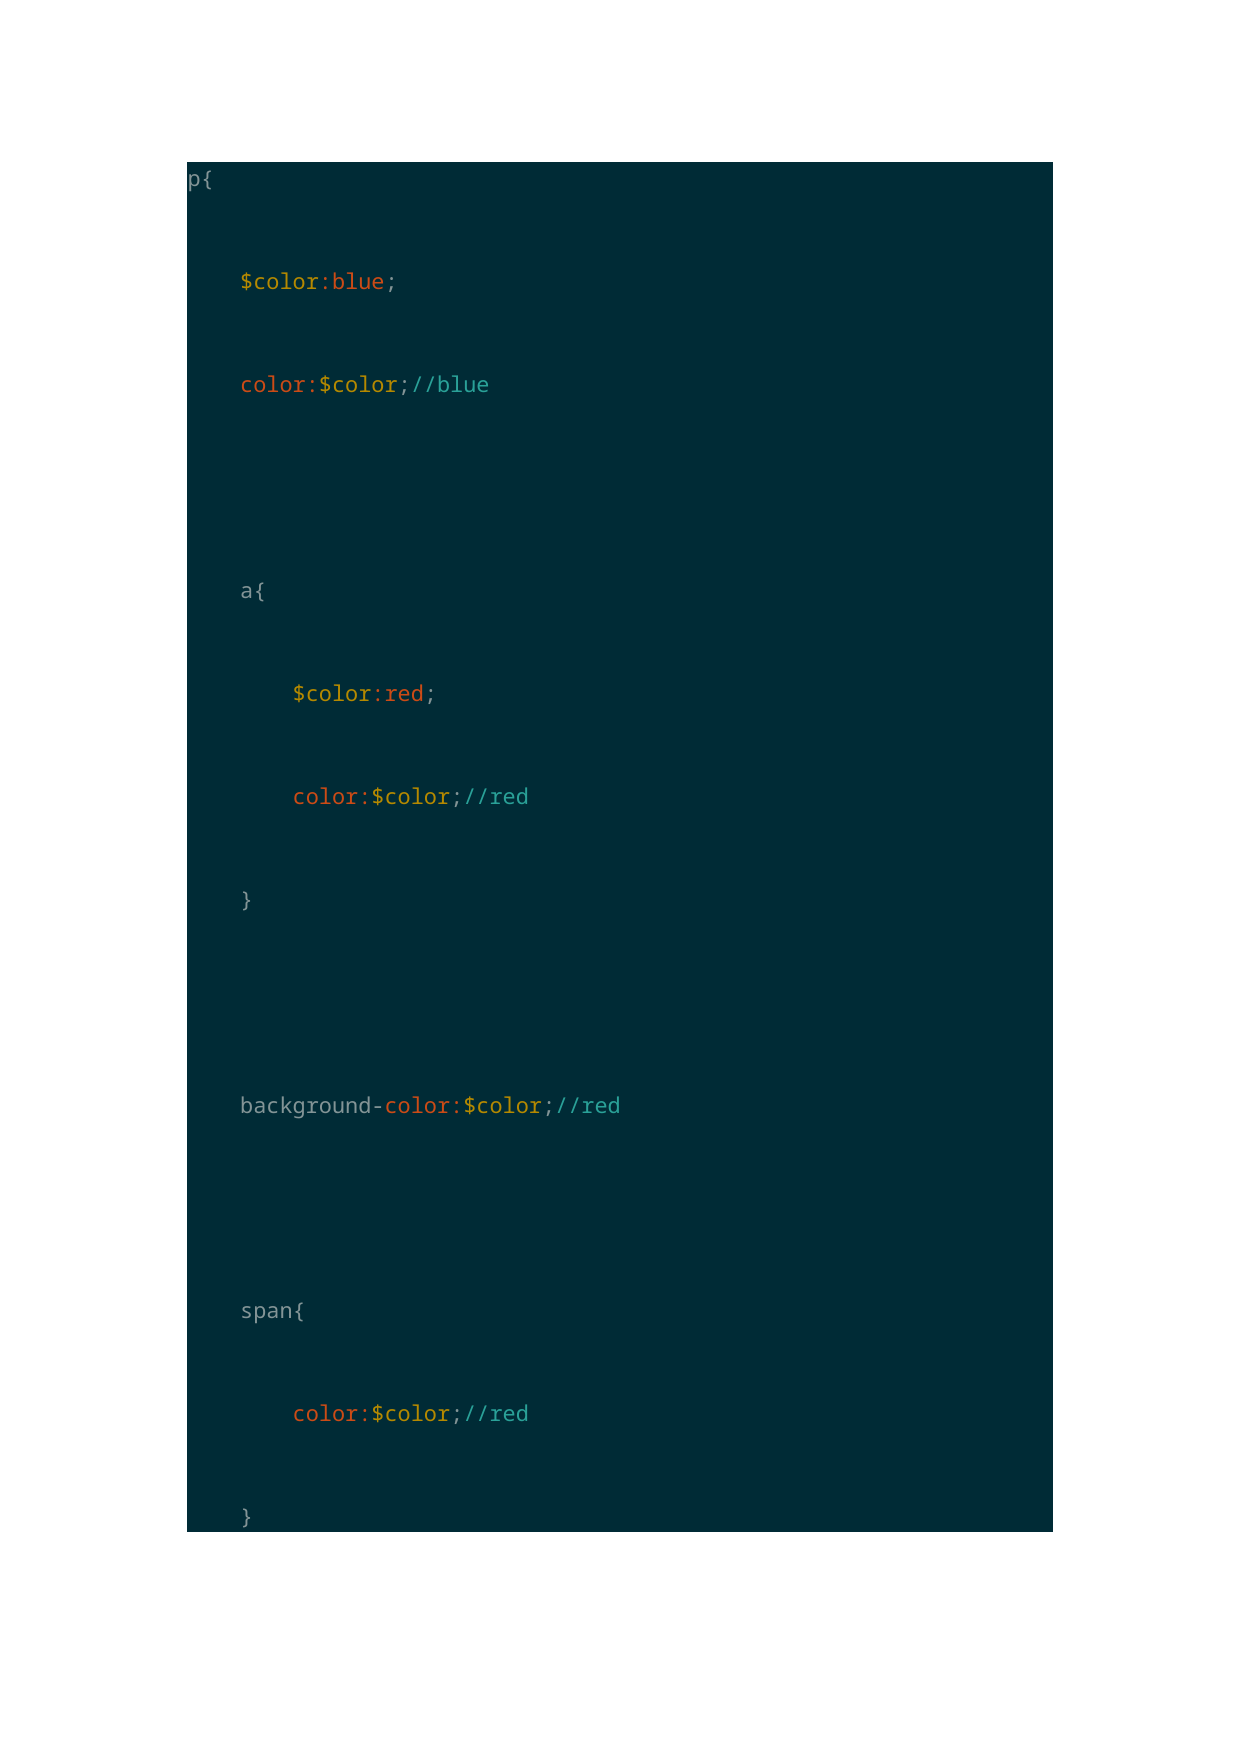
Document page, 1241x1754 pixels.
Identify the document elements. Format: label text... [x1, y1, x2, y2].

text } [187, 1500, 1053, 1532]
text color:$color;//blue [187, 368, 1053, 400]
text span{ [187, 1294, 1053, 1327]
text color:$color;//red [187, 1397, 1053, 1429]
text $color:blue; [187, 265, 1053, 297]
text color:$color;//red [187, 779, 1053, 812]
text } [187, 882, 1053, 915]
text p{ [187, 162, 1053, 194]
text background-color:$color;//red [187, 1088, 1053, 1121]
text $color:red; [187, 677, 1053, 709]
text a{ [187, 574, 1053, 606]
